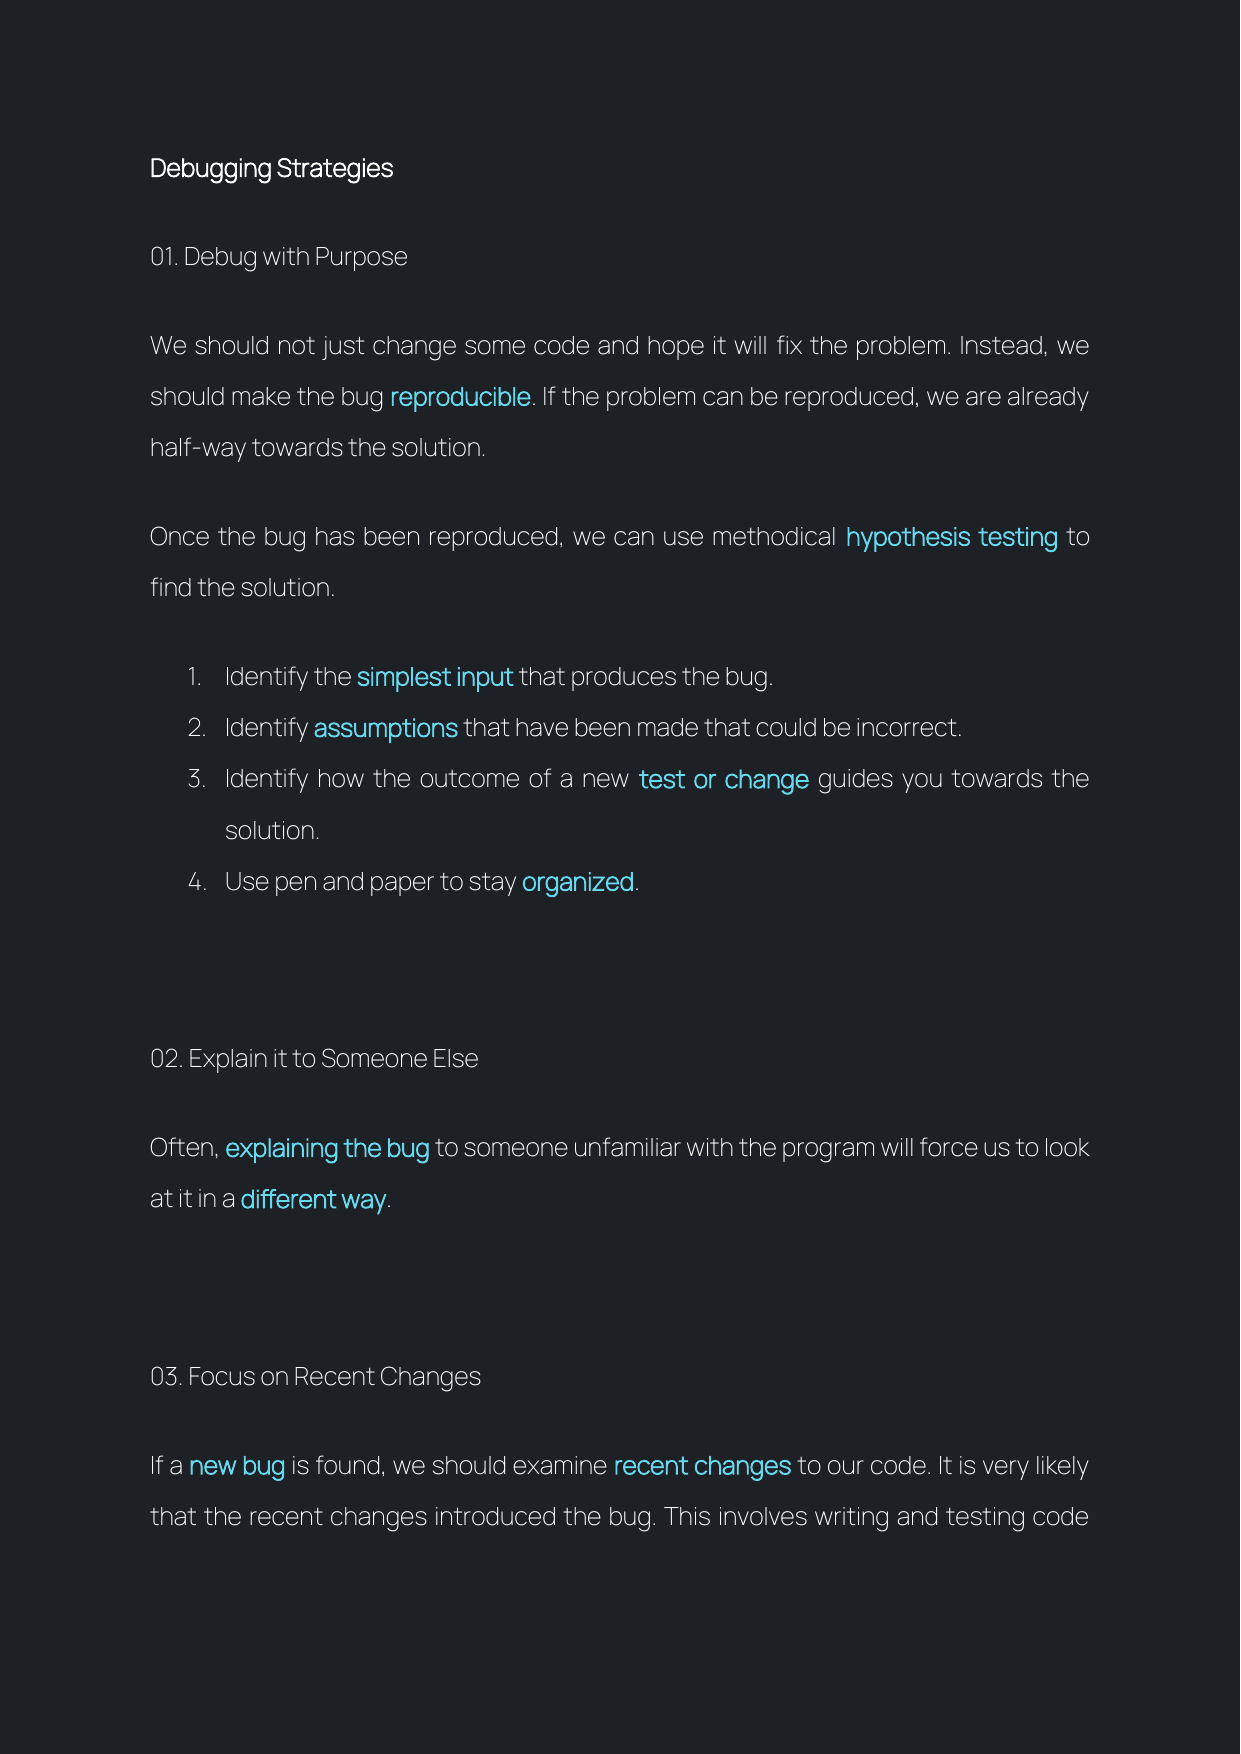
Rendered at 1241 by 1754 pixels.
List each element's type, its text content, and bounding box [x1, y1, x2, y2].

list Identify assumptions that have been made that could be incorrect. [187, 710, 1090, 744]
text Once the bug has been reproduced, we can use methodical hypothesis testing to find the solution. [150, 519, 1090, 604]
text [150, 1447, 1090, 1533]
subtitle 02. Explain it to Someone Else [150, 1041, 1090, 1075]
list Identify the simplest input that produces the bug. [187, 659, 1090, 693]
text We should not just change some code and hope it will fix the problem. Instead, we should make the bug reproducible. If the problem can be reproduced, we are already half-way towards the solution. [150, 327, 1090, 464]
list Identify how the outcome of a new test or change guides you towards the solution. [187, 761, 1090, 847]
text Often, explaining the bug to someone unfamiliar with the program will force us to look at it in a different way. [150, 1130, 1090, 1215]
subtitle Debugging Strategies [150, 150, 1090, 184]
list Use pen and paper to stay organized. [187, 864, 1090, 898]
subtitle 01. Debug with Purpose [150, 239, 1090, 273]
subtitle 03. Focus on Recent Changes [150, 1359, 1090, 1393]
